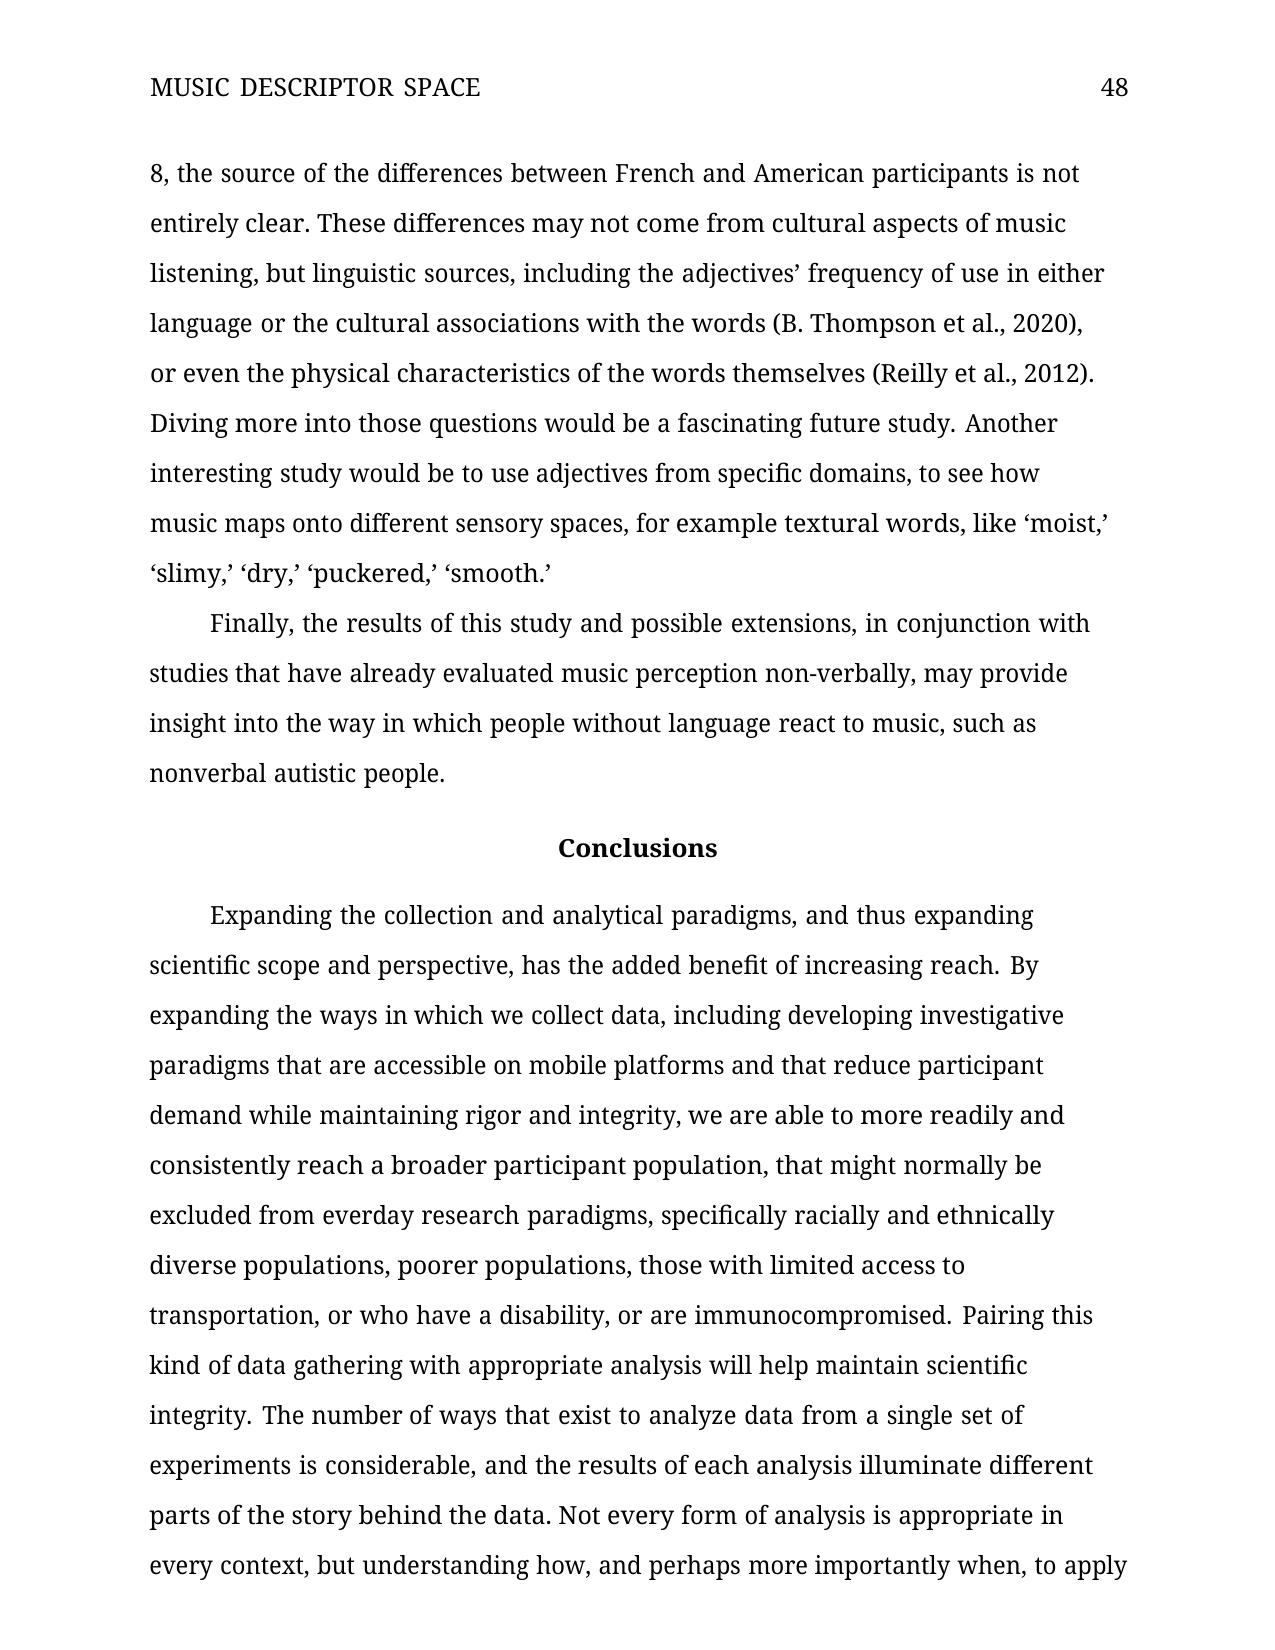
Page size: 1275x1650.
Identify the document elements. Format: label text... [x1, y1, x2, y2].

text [149, 897, 1129, 1581]
text 8, the source of the differences between French and American participants is not entirely clear. These differences may not come from cultural aspects of music listening, but linguistic sources, including the adjectives’ frequency of use in either language or the cultural associations with the words (B. Thompson et al., 2020), or even the physical characteristics of the words themselves (Reilly et al., 2012). Diving more into those questions would be a fascinating future study. Another interesting study would be to use adjectives from specific domains, to see how music maps onto different sensory spaces, for example textural words, like ‘moist,’ ‘slimy,’ ‘dry,’ ‘puckered,’ ‘smooth.’ [150, 155, 1109, 589]
text Finally, the results of this study and possible extensions, in conjunction with studies that have already evaluated music perception non-verbally, may provide insight into the way in which people without language react to music, such as nonverbal autistic people. [149, 605, 1113, 789]
subtitle Conclusions [380, 831, 895, 865]
